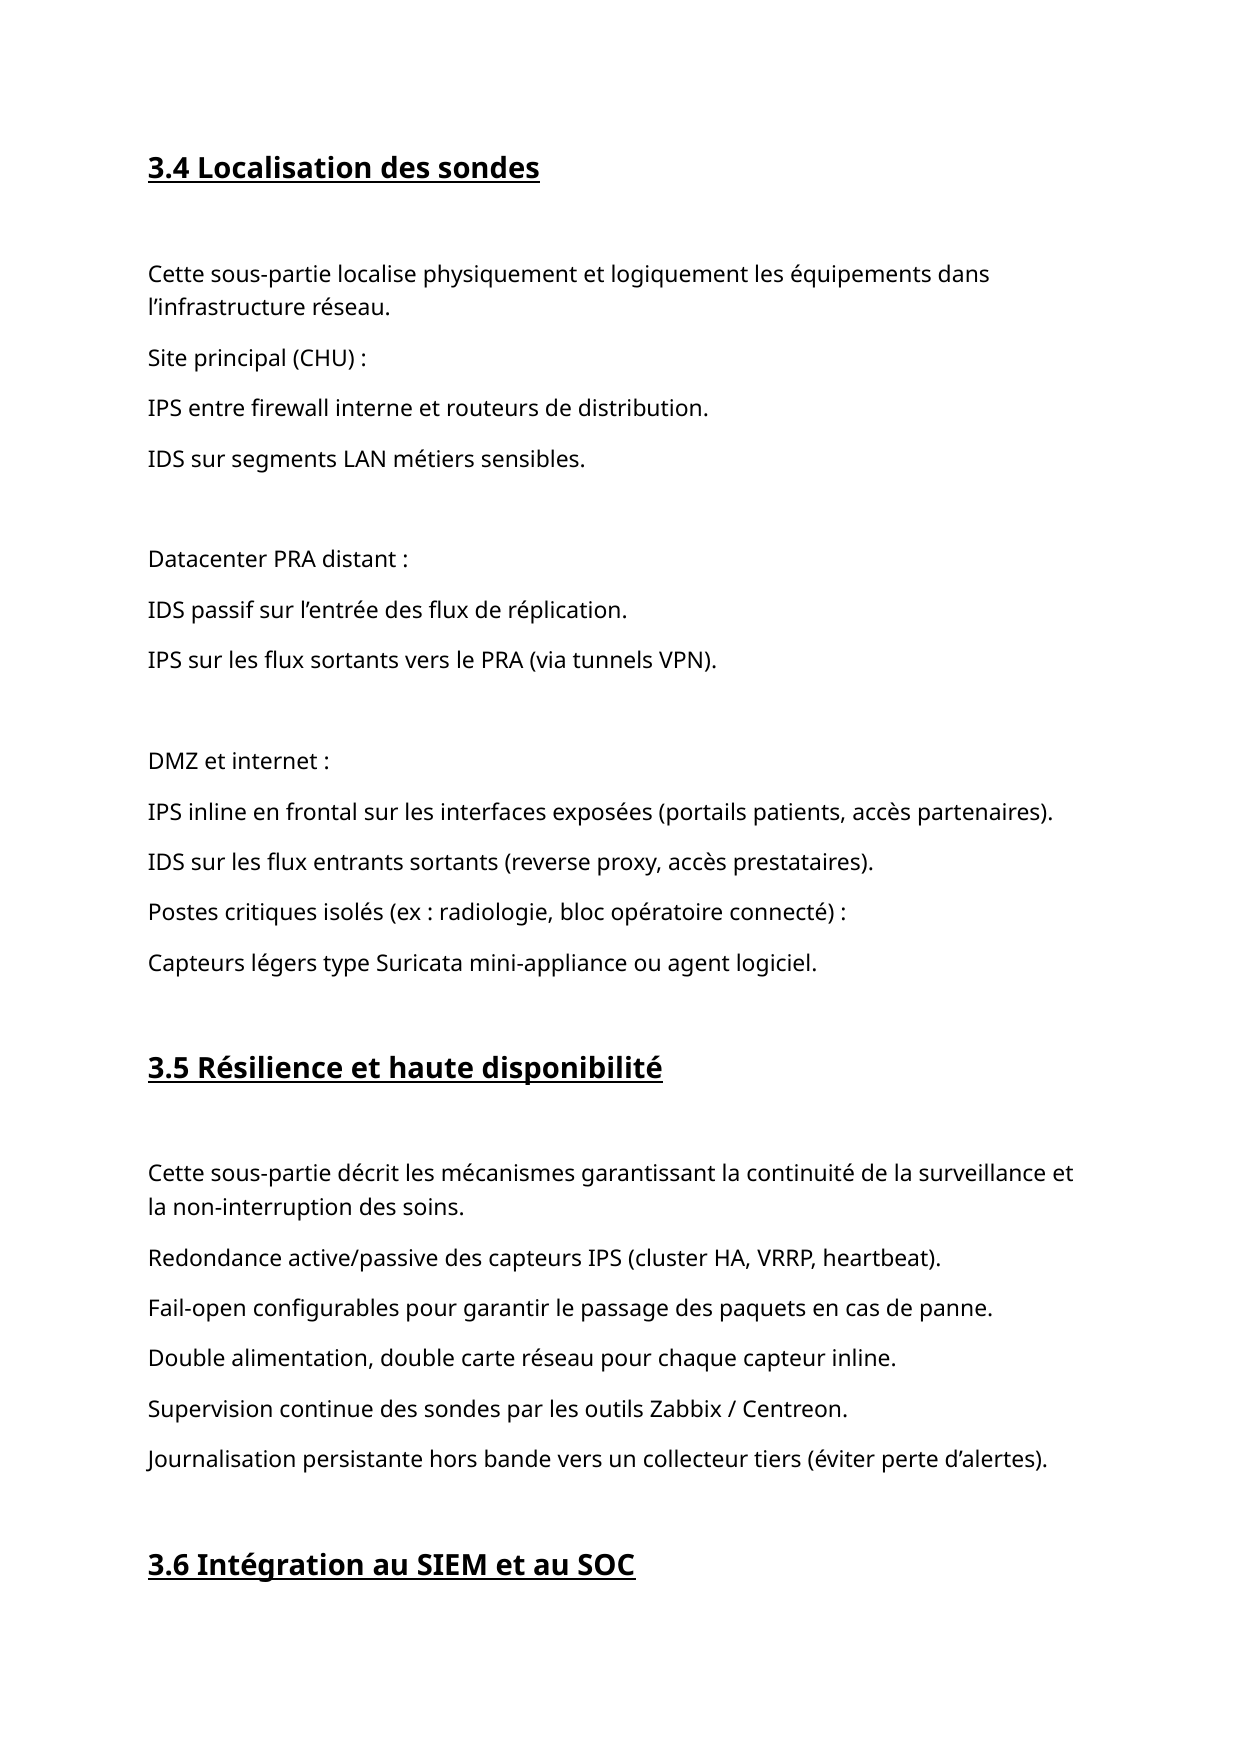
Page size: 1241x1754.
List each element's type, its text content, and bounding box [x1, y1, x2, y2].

text IPS entre firewall interne et routeurs de distribution. [148, 392, 1093, 423]
text Fail-open configurables pour garantir le passage des paquets en cas de panne. [148, 1292, 1093, 1323]
text Postes critiques isolés (ex : radiologie, bloc opératoire connecté) : [148, 896, 1093, 927]
text Double alimentation, double carte réseau pour chaque capteur inline. [148, 1342, 1093, 1374]
text Cette sous-partie décrit les mécanismes garantissant la continuité de la surveillance et la non-interruption des soins. [148, 1157, 1093, 1222]
text 3.5 Résilience et haute disponibilité [148, 1047, 1093, 1087]
text IDS passif sur l’entrée des flux de réplication. [148, 594, 1093, 625]
text Site principal (CHU) : [148, 342, 1093, 373]
text IPS inline en frontal sur les interfaces exposées (portails patients, accès partenaires). [148, 795, 1093, 827]
text Datacenter PRA distant : [148, 543, 1093, 574]
text IPS sur les flux sortants vers le PRA (via tunnels VPN). [148, 644, 1093, 675]
text Redondance active/passive des capteurs IPS (cluster HA, VRRP, heartbeat). [148, 1242, 1093, 1273]
text Cette sous-partie localise physiquement et logiquement les équipements dans l’infrastructure réseau. [148, 257, 1093, 322]
text IDS sur les flux entrants sortants (reverse proxy, accès prestataires). [148, 846, 1093, 877]
text DMZ et internet : [148, 745, 1093, 776]
text IDS sur segments LAN métiers sensibles. [148, 442, 1093, 474]
text Supervision continue des sondes par les outils Zabbix / Centreon. [148, 1393, 1093, 1424]
text 3.6 Intégration au SIEM et au SOC [148, 1544, 1093, 1584]
text Journalisation persistante hors bande vers un collecteur tiers (éviter perte d’alertes). [148, 1443, 1093, 1474]
text Capteurs légers type Suricata mini-appliance ou agent logiciel. [148, 947, 1093, 978]
text 3.4 Localisation des sondes [148, 148, 1093, 187]
